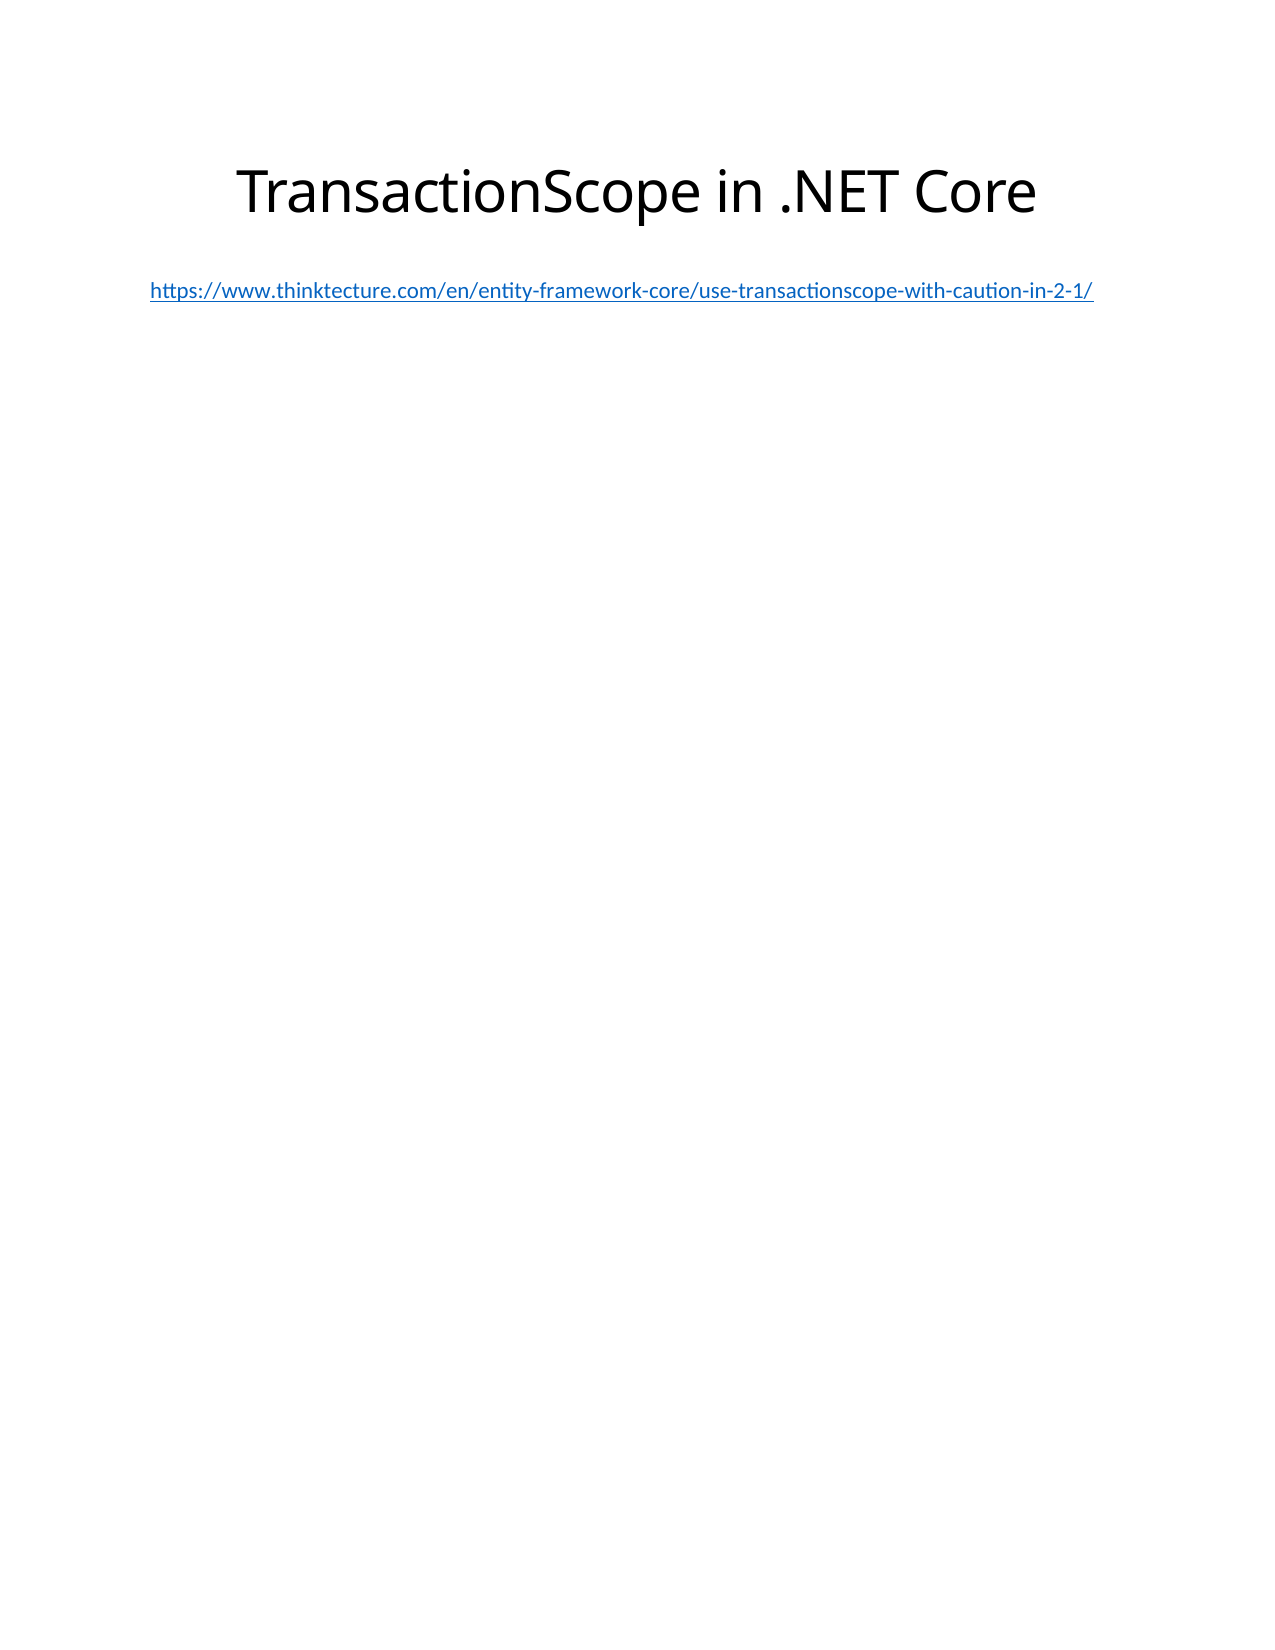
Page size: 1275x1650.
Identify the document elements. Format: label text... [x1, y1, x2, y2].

text https://www.thinktecture.com/en/entity-framework-core/use-transactionscope-with-caution-in-2-1/ [150, 276, 1125, 304]
title TransactionScope in .NET Core [150, 150, 1125, 229]
